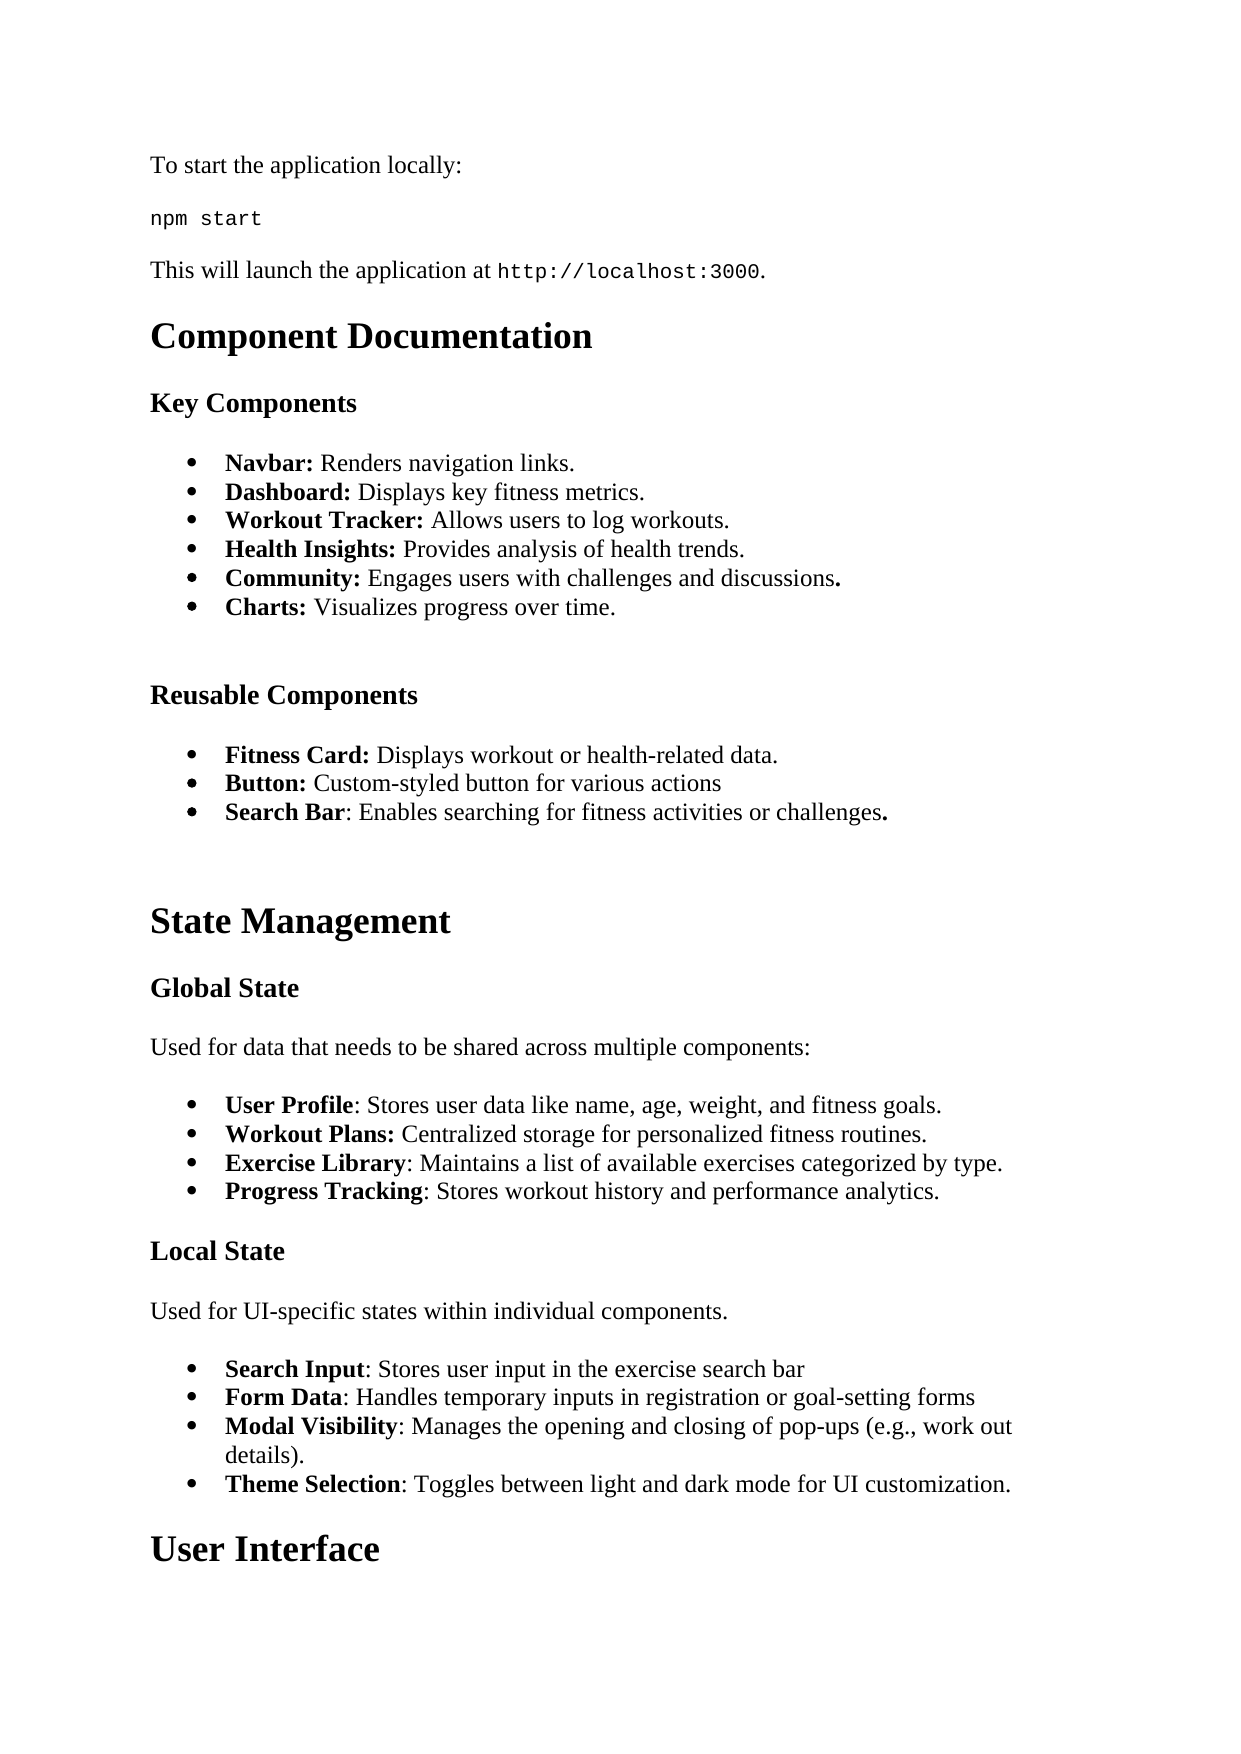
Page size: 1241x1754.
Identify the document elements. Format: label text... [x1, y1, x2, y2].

text Component Documentation [150, 314, 1090, 357]
text Reusable Components [150, 678, 1090, 711]
text This will launch the application at http://localhost:3000. [150, 255, 1090, 285]
text Key Components [150, 386, 1090, 419]
text State Management [150, 898, 1090, 941]
list Exercise Library: Maintains a list of available exercises categorized by type. [187, 1148, 1090, 1176]
list Theme Selection: Toggles between light and dark mode for UI customization. [187, 1469, 1090, 1497]
text User Interface [150, 1527, 1090, 1570]
list Form Data: Handles temporary inputs in registration or goal-setting forms [187, 1382, 1090, 1411]
text Local State [150, 1234, 1090, 1267]
list Community: Engages users with challenges and discussions. [187, 563, 1090, 592]
text Global State [150, 971, 1090, 1003]
list Dashboard: Displays key fitness metrics. [187, 477, 1090, 505]
list Navbar: Renders navigation links. [187, 448, 1090, 477]
list Workout Tracker: Allows users to log workouts. [187, 505, 1090, 534]
list Workout Plans: Centralized storage for personalized fitness routines. [187, 1119, 1090, 1148]
list Fitness Card: Displays workout or health-related data. [187, 740, 1090, 768]
list Search Bar: Enables searching for fitness activities or challenges. [187, 797, 1090, 826]
list Health Insights: Provides analysis of health trends. [187, 534, 1090, 563]
text To start the application locally: [150, 150, 1090, 179]
list Progress Tracking: Stores workout history and performance analytics. [187, 1176, 1090, 1205]
text npm start [150, 208, 1090, 232]
list Modal Visibility: Manages the opening and closing of pop-ups (e.g., work out details). [187, 1411, 1090, 1469]
list Charts: Visualizes progress over time. [187, 592, 1090, 620]
text Used for data that needs to be shared across multiple components: [150, 1032, 1090, 1061]
list User Profile: Stores user data like name, age, weight, and fitness goals. [187, 1090, 1090, 1119]
list Button: Custom-styled button for various actions [187, 768, 1090, 797]
list Search Input: Stores user input in the exercise search bar [187, 1354, 1090, 1382]
text Used for UI-specific states within individual components. [150, 1296, 1090, 1324]
